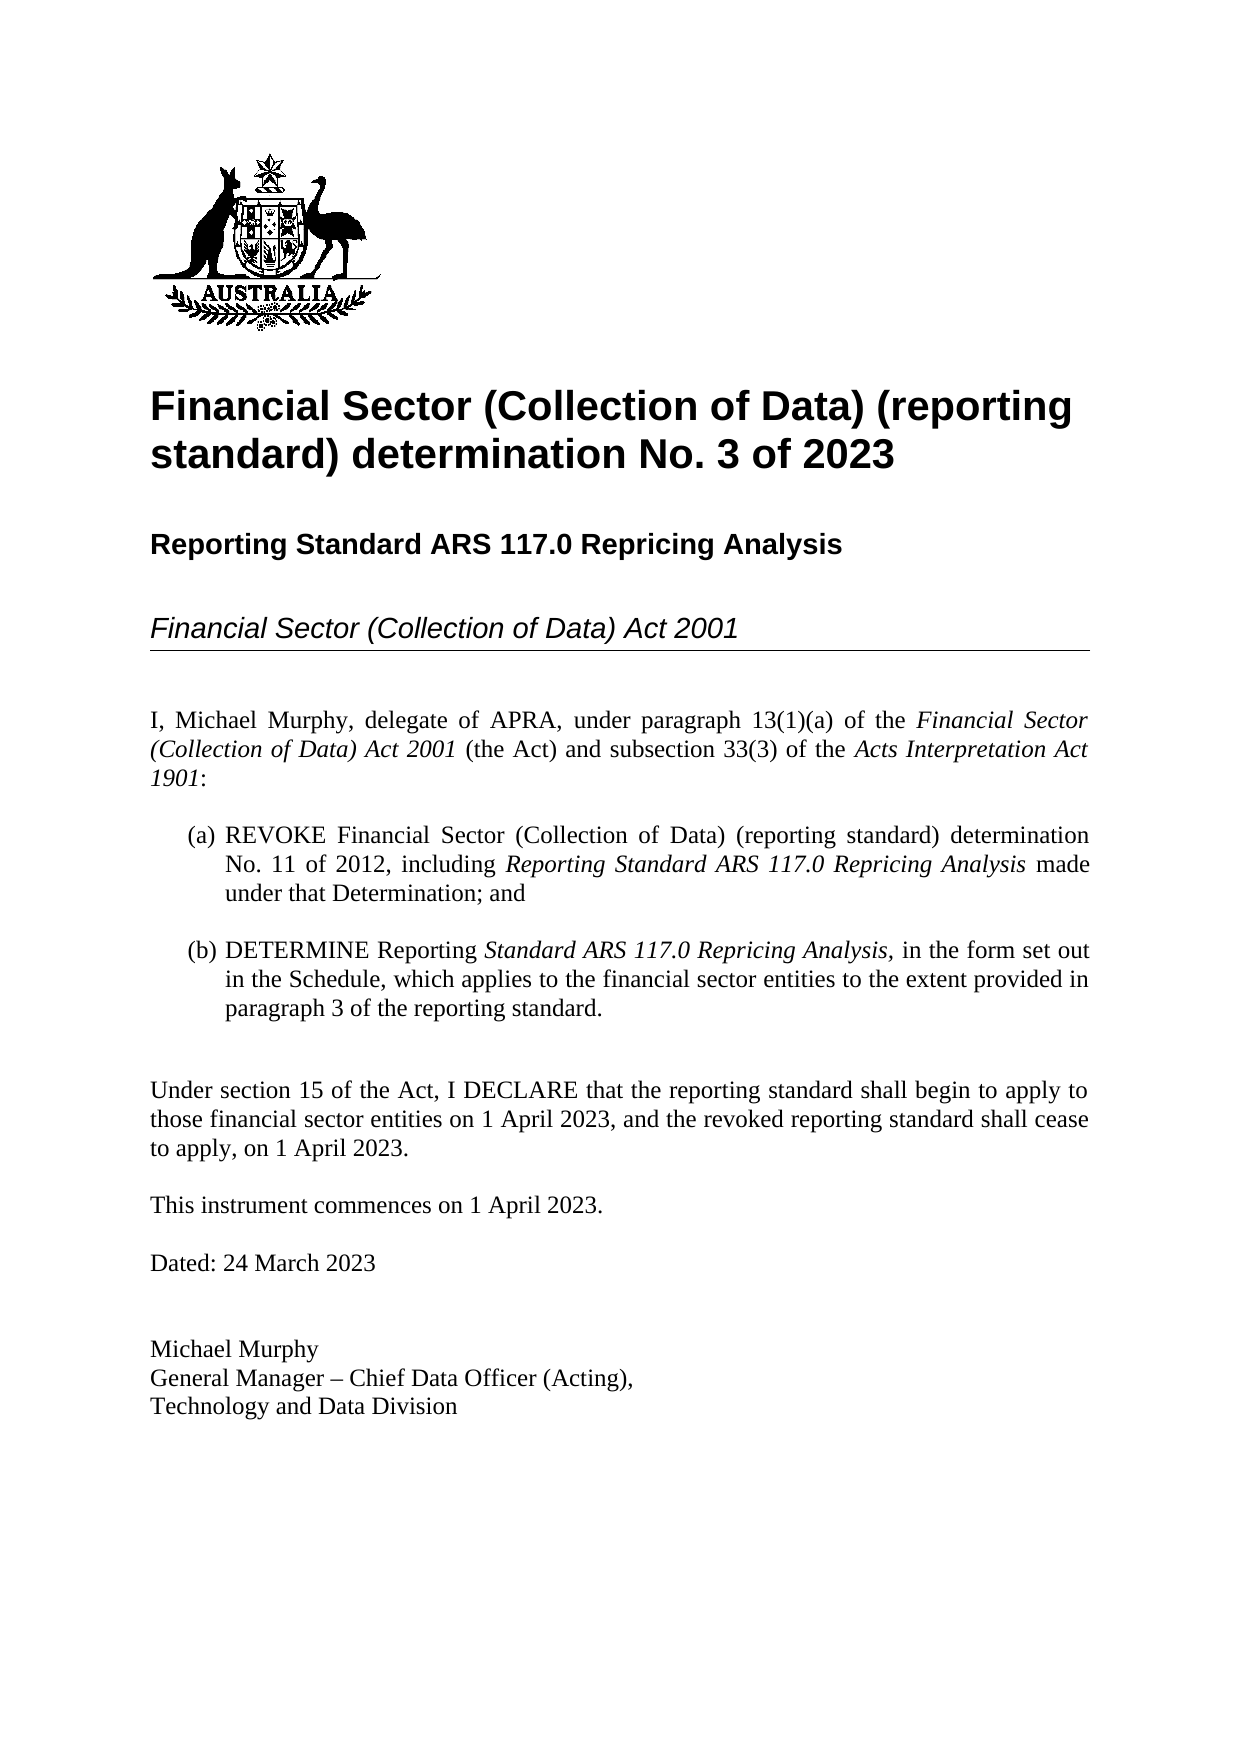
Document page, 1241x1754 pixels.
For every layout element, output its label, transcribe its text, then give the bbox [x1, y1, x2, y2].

text Michael Murphy [150, 1334, 1090, 1363]
text Reporting Standard ARS 117.0 Repricing Analysis [150, 527, 1090, 561]
list DETERMINE Reporting Standard ARS 117.0 Repricing Analysis, in the form set out in the Schedule, which applies to the financial sector entities to the extent provided in paragraph 3 of the reporting standard. [187, 935, 1090, 1021]
text Financial Sector (Collection of Data) (reporting standard) determination No. 3 of 2023 [150, 381, 1090, 477]
text Financial Sector (Collection of Data) Act 2001 [150, 611, 1090, 650]
text I, Michael Murphy, delegate of APRA, under paragraph 13(1)(a) of the Financial Sector (Collection of Data) Act 2001 (the Act) and subsection 33(3) of the Acts Interpretation Act 1901: [150, 705, 1090, 791]
text Dated: 24 March 2023 [150, 1248, 1090, 1276]
text Under section 15 of the Act, I DECLARE that the reporting standard shall begin to apply to those financial sector entities on 1 April 2023, and the revoked reporting standard shall cease to apply, on 1 April 2023. [150, 1075, 1090, 1161]
text General Manager – Chief Data Officer (Acting), [150, 1363, 1090, 1391]
list REVOKE Financial Sector (Collection of Data) (reporting standard) determination No. 11 of 2012, including Reporting Standard ARS 117.0 Repricing Analysis made under that Determination; and [187, 820, 1090, 906]
text Technology and Data Division [150, 1391, 1090, 1420]
text This instrument commences on 1 April 2023. [150, 1190, 1090, 1219]
